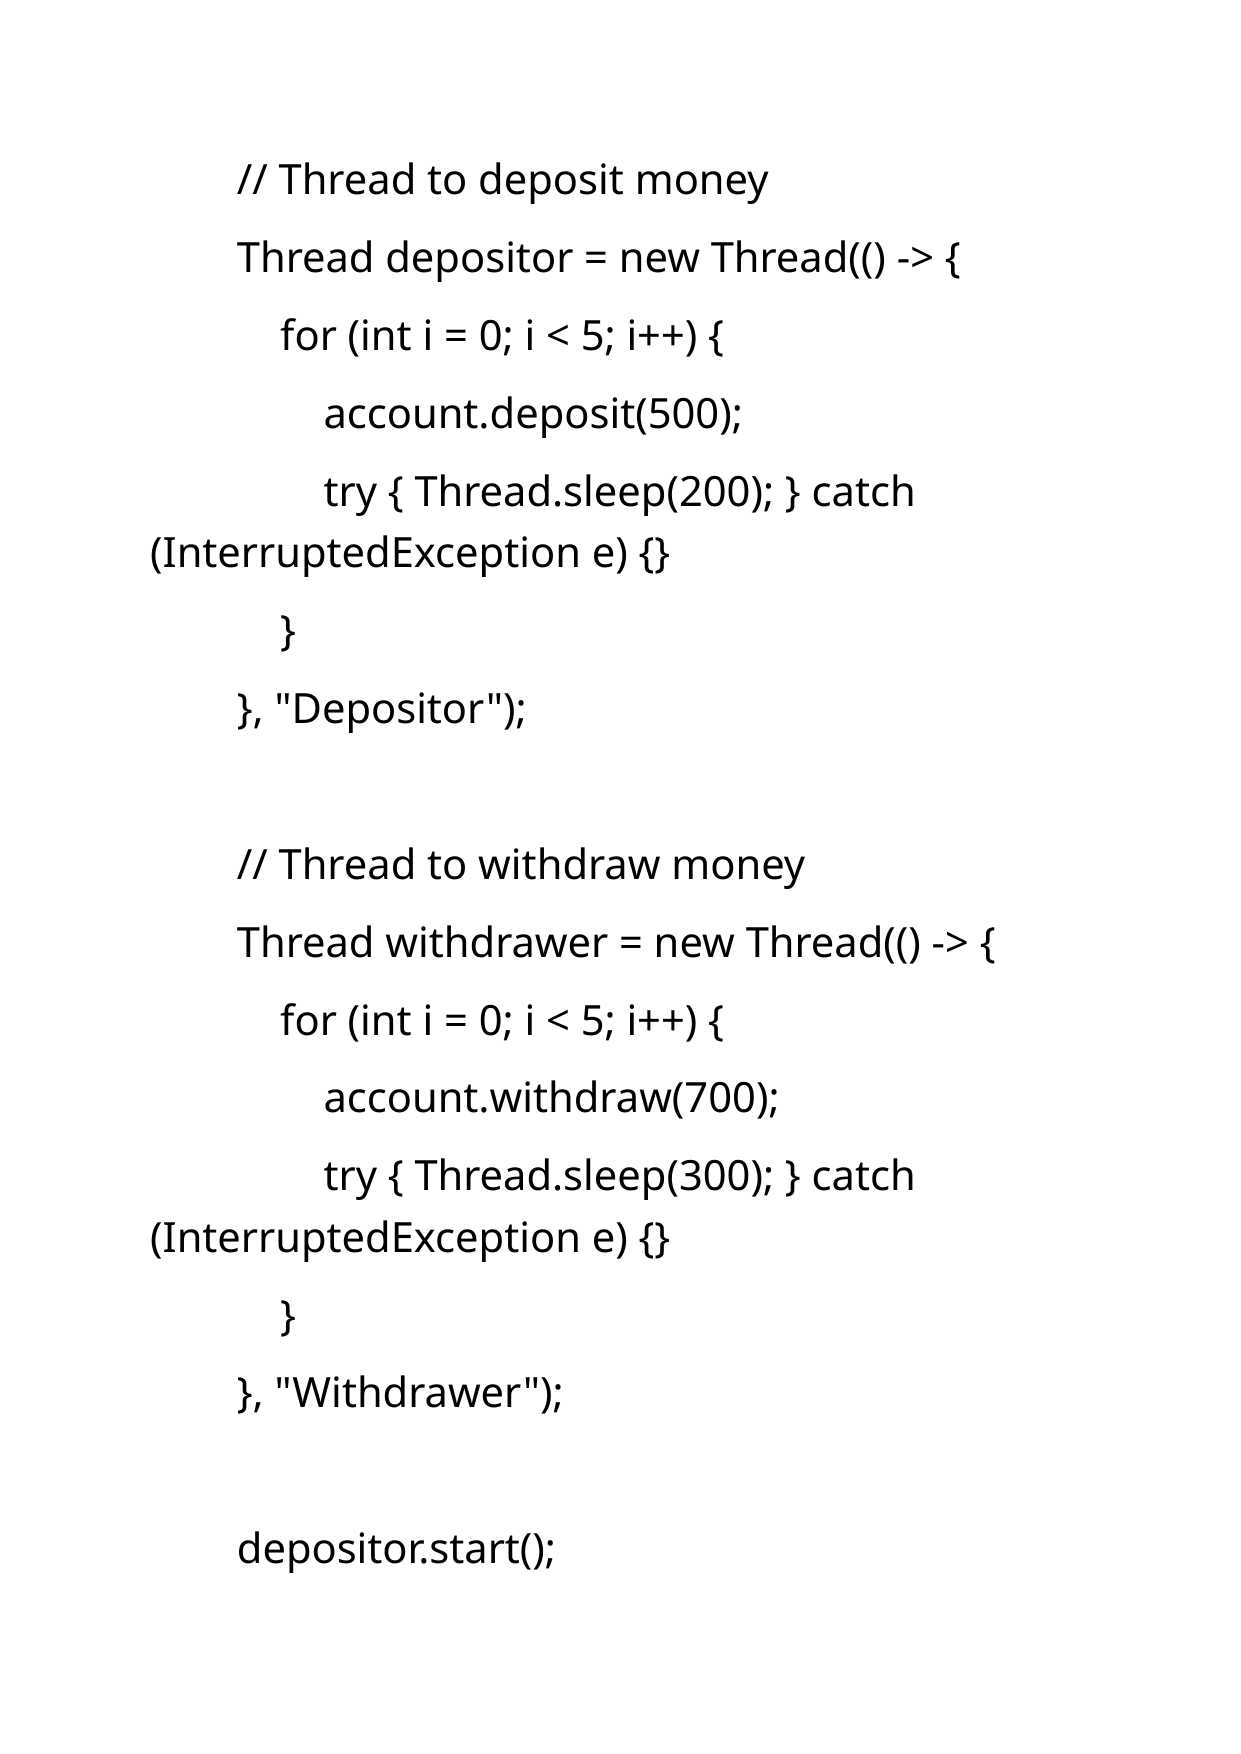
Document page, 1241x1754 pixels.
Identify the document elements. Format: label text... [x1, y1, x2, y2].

text Thread withdrawer = new Thread(() -> { [150, 1129, 1090, 1186]
text for (int i = 0; i < 5; i++) { [150, 1207, 1090, 1264]
text } [150, 818, 1090, 875]
text Thread depositor = new Thread(() -> { [150, 445, 1090, 502]
text } [150, 1502, 1090, 1559]
text // Thread to deposit money [150, 367, 1090, 424]
text account.deposit(500); [150, 601, 1090, 658]
text // Thread to withdraw money [150, 1052, 1090, 1108]
text BankAccount account = new BankAccount(1000); [150, 150, 1090, 268]
text account.withdraw(700); [150, 1285, 1090, 1342]
text try { Thread.sleep(300); } catch (InterruptedException e) {} [150, 1363, 1090, 1481]
text try { Thread.sleep(200); } catch (InterruptedException e) {} [150, 679, 1090, 797]
text for (int i = 0; i < 5; i++) { [150, 523, 1090, 580]
text }, "Depositor"); [150, 896, 1090, 953]
